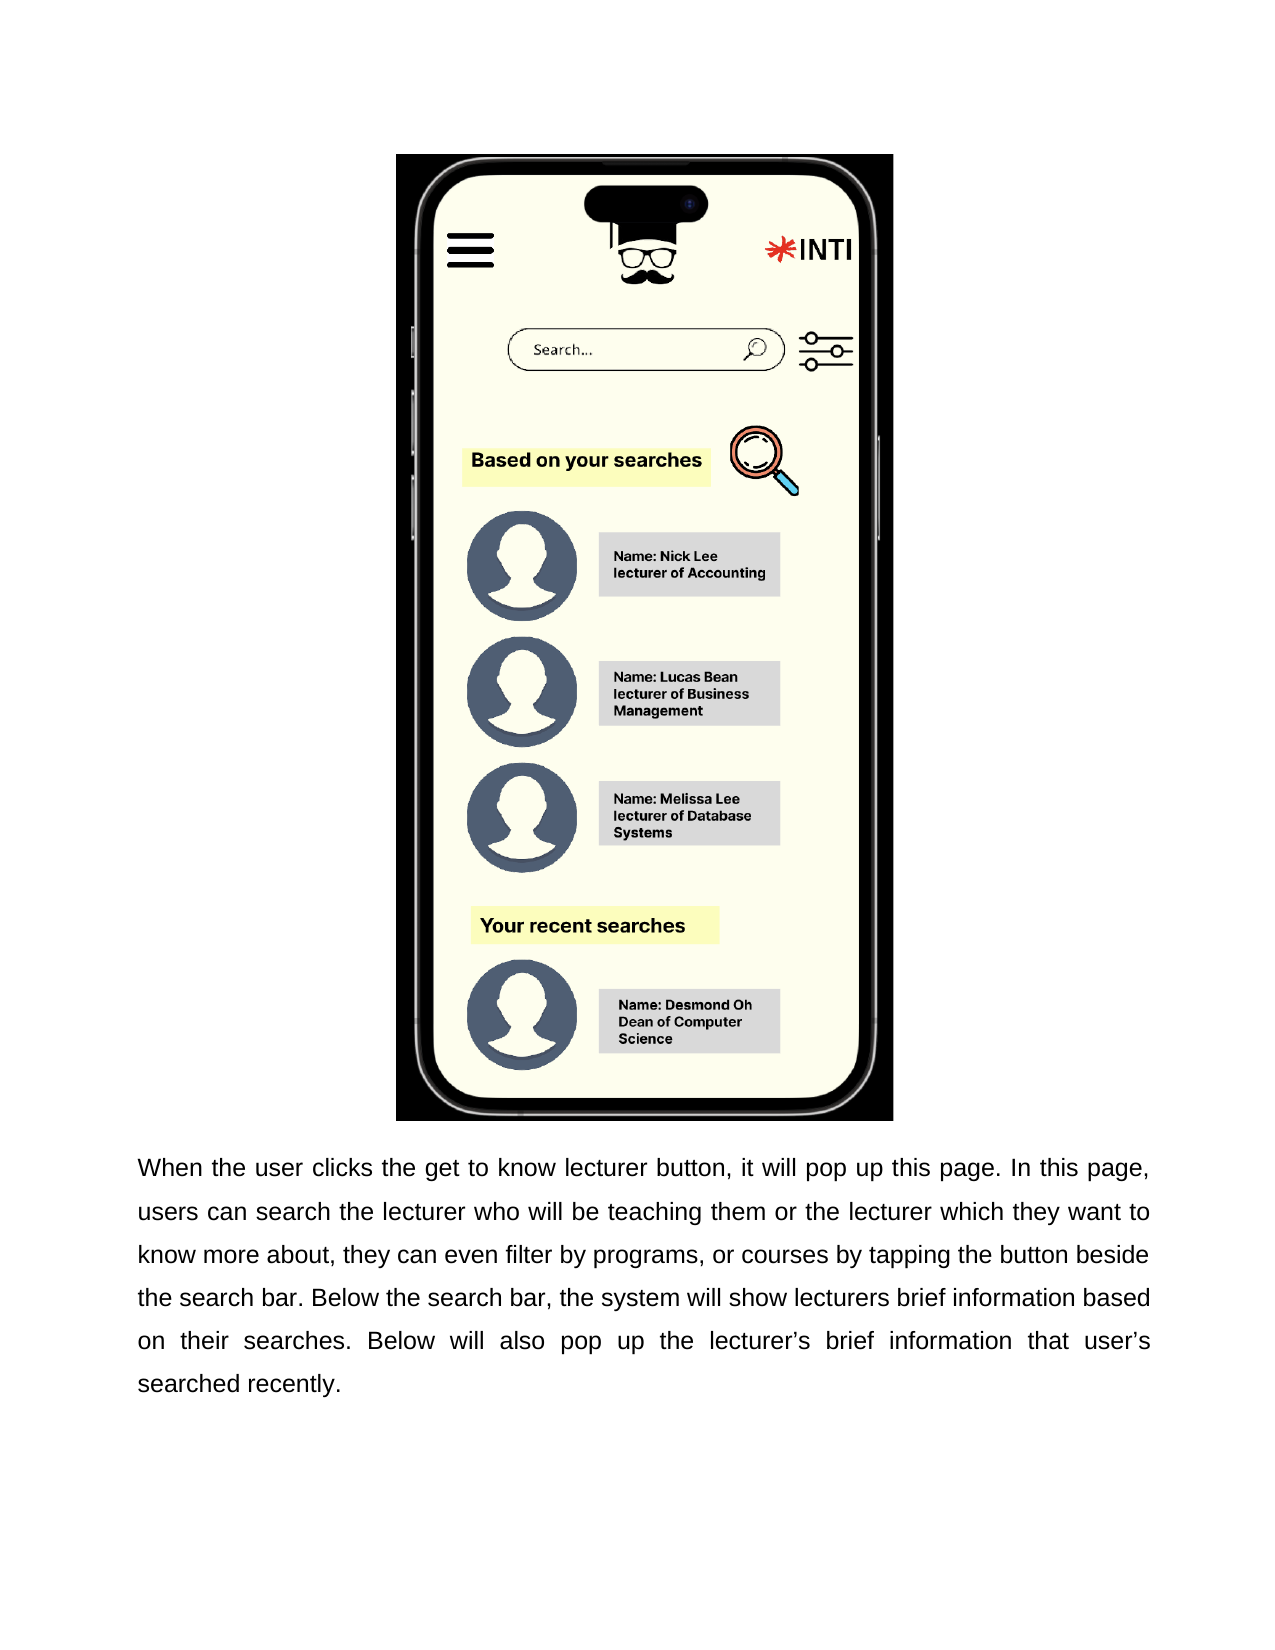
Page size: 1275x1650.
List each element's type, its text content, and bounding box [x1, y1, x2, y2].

picture [396, 154, 894, 1121]
text When the user clicks the get to know lecturer button, it will pop up this page. In this page, users can search the lecturer who will be teaching them or the lecturer which they want to know more about, they can even filter by programs, or courses by tapping the button beside the search bar. Below the search bar, the system will show lecturers brief information based on their searches. Below will also pop up the lecturer’s brief information that user’s searched recently. [137, 1153, 1152, 1398]
